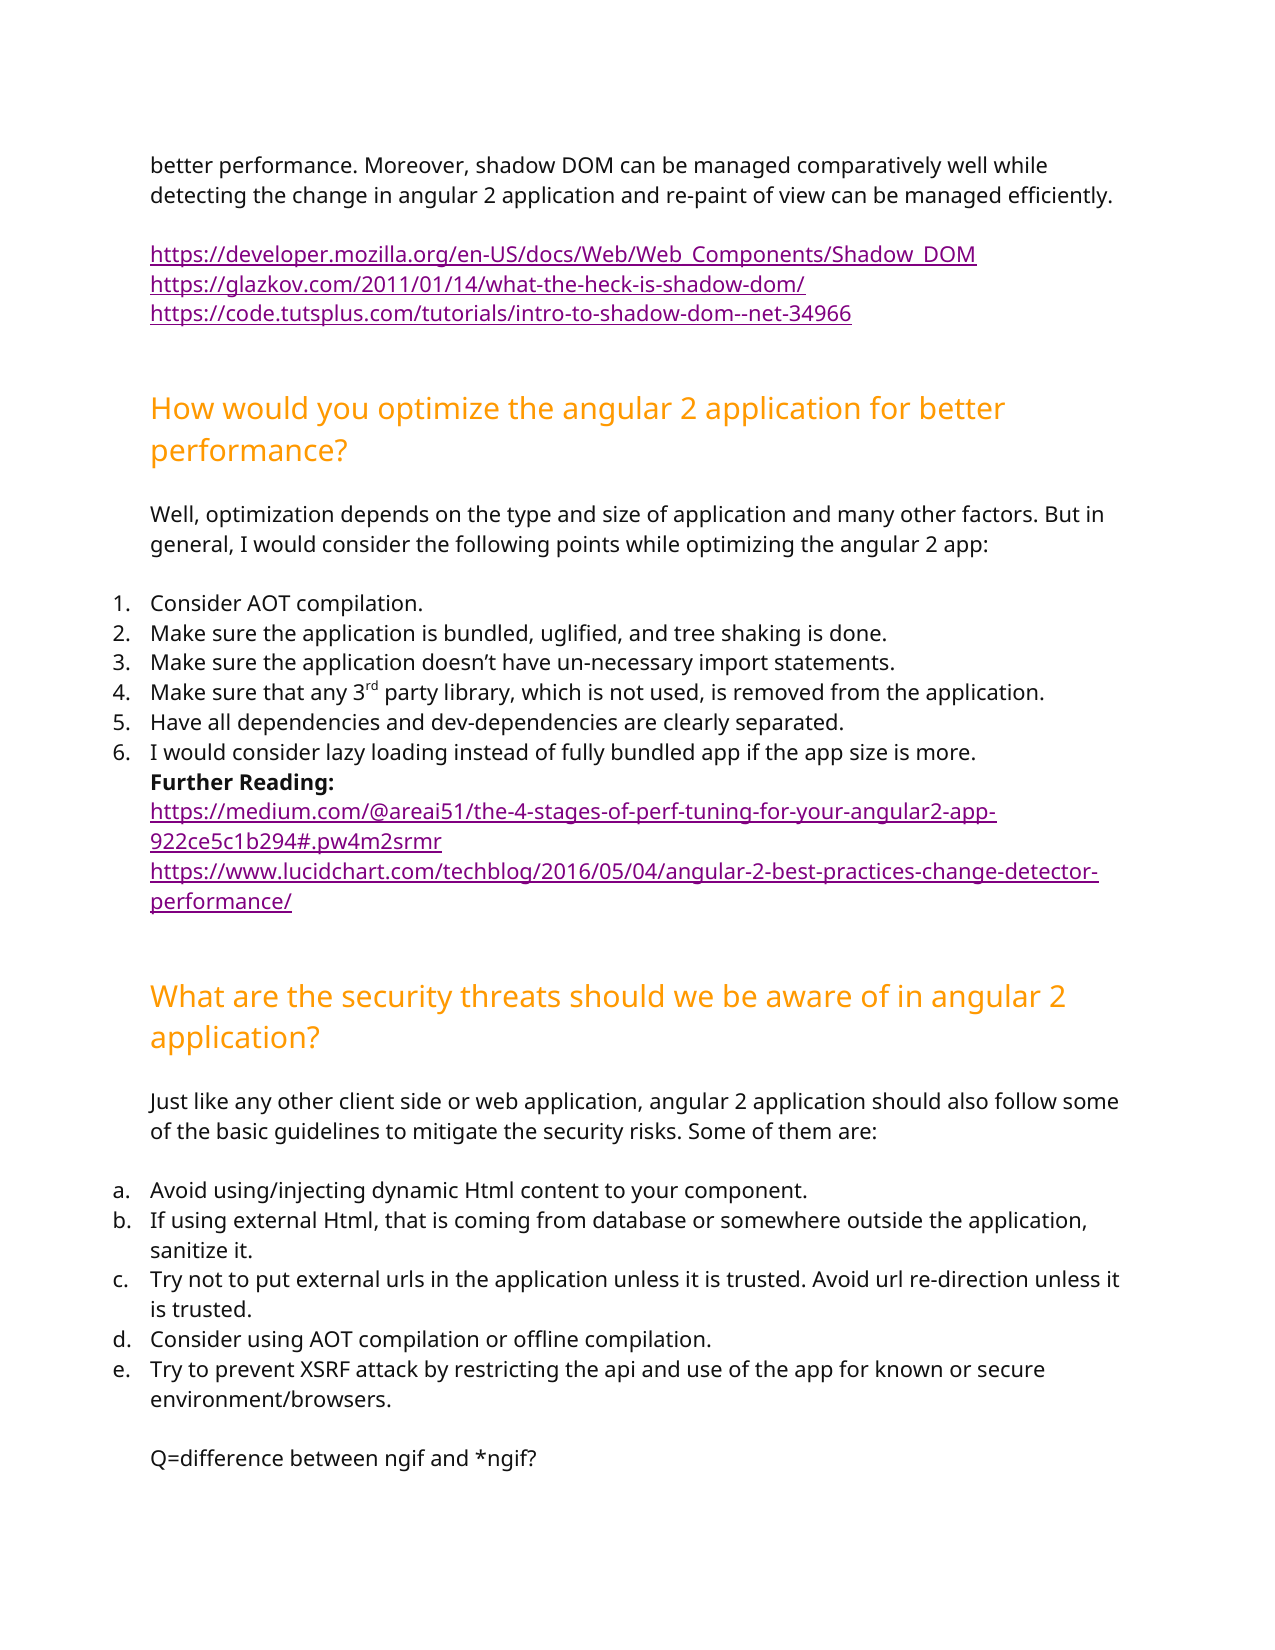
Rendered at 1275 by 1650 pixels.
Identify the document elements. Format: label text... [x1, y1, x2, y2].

text https://www.lucidchart.com/techblog/2016/05/04/angular-2-best-practices-change-detector-performance/ [150, 856, 1125, 915]
list Try to prevent XSRF attack by restricting the api and use of the app for known or secure environment/browsers. [112, 1354, 1125, 1413]
text https://developer.mozilla.org/en-US/docs/Web/Web_Components/Shadow_DOM [150, 239, 1125, 268]
list Make sure that any 3rd party library, which is not used, is removed from the application. [112, 677, 1125, 707]
text Well, optimization depends on the type and size of application and many other factors. But in general, I would consider the following points while optimizing the angular 2 app: [150, 499, 1125, 558]
list Make sure the application is bundled, uglified, and tree shaking is done. [112, 617, 1125, 647]
list I would consider lazy loading instead of fully bundled app if the app size is more. [112, 737, 1125, 766]
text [150, 150, 1125, 209]
text Just like any other client side or web application, angular 2 application should also follow some of the basic guidelines to mitigate the security risks. Some of them are: [150, 1086, 1125, 1146]
subtitle How would you optimize the angular 2 application for better performance? [150, 387, 1125, 470]
list Consider AOT compilation. [112, 588, 1125, 617]
list Make sure the application doesn’t have un-necessary import statements. [112, 647, 1125, 677]
text Further Reading: [150, 766, 1125, 796]
list Have all dependencies and dev-dependencies are clearly separated. [112, 707, 1125, 737]
list Avoid using/injecting dynamic Html content to your component. [112, 1175, 1125, 1205]
list If using external Html, that is coming from database or somewhere outside the application, sanitize it. [112, 1205, 1125, 1264]
list Try not to put external urls in the application unless it is trusted. Avoid url re-direction unless it is trusted. [112, 1264, 1125, 1324]
text https://code.tutsplus.com/tutorials/intro-to-shadow-dom--net-34966 [150, 298, 1125, 328]
subtitle What are the security threats should we be aware of in angular 2 application? [150, 975, 1125, 1057]
text Q=difference between ngif and *ngif? [150, 1443, 1125, 1473]
text https://medium.com/@areai51/the-4-stages-of-perf-tuning-for-your-angular2-app-922ce5c1b294#.pw4m2srmr [150, 796, 1125, 856]
text https://glazkov.com/2011/01/14/what-the-heck-is-shadow-dom/ [150, 268, 1125, 298]
list Consider using AOT compilation or offline compilation. [112, 1324, 1125, 1354]
